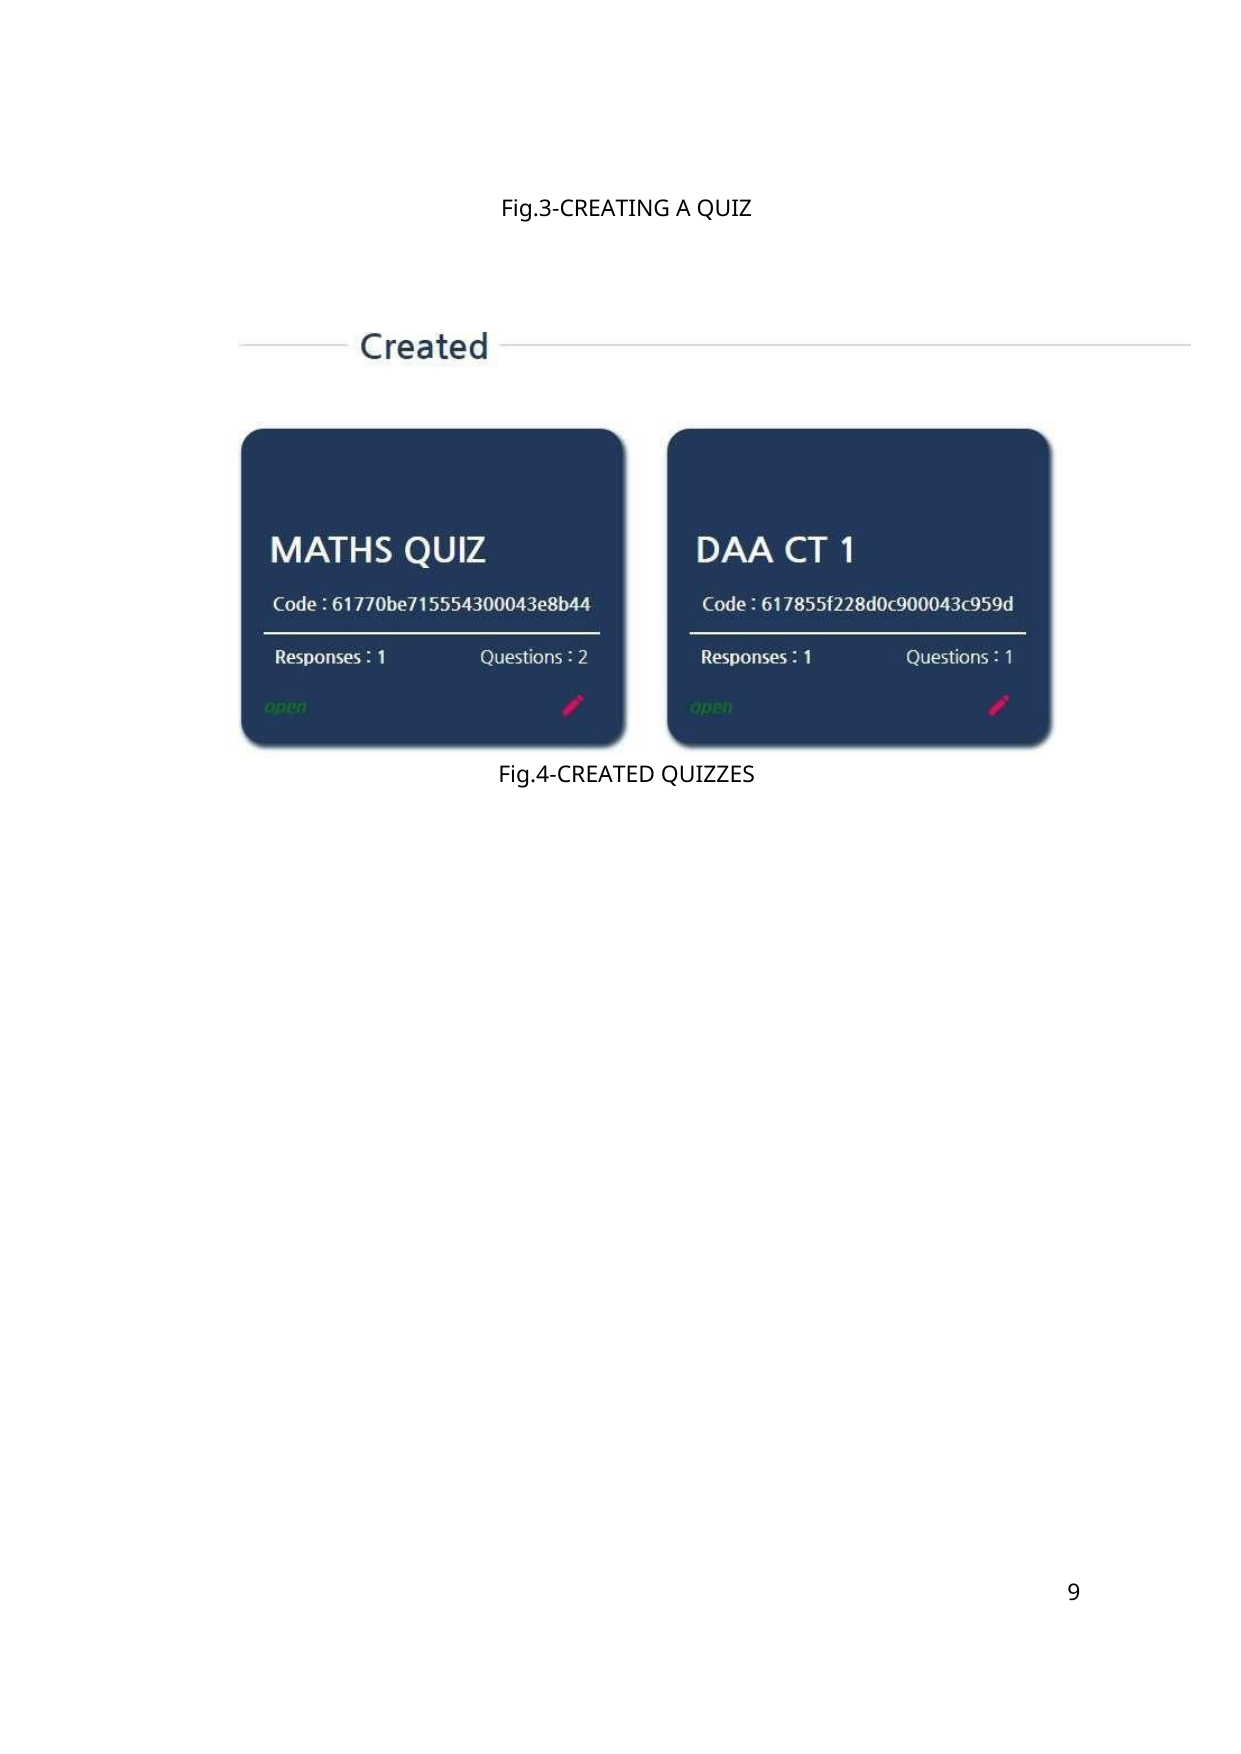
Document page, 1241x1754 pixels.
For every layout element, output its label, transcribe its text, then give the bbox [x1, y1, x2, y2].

text Fig.4-CREATED QUIZZES [341, 758, 912, 789]
text Fig.3-CREATING A QUIZ [341, 192, 912, 223]
picture [229, 332, 1191, 758]
